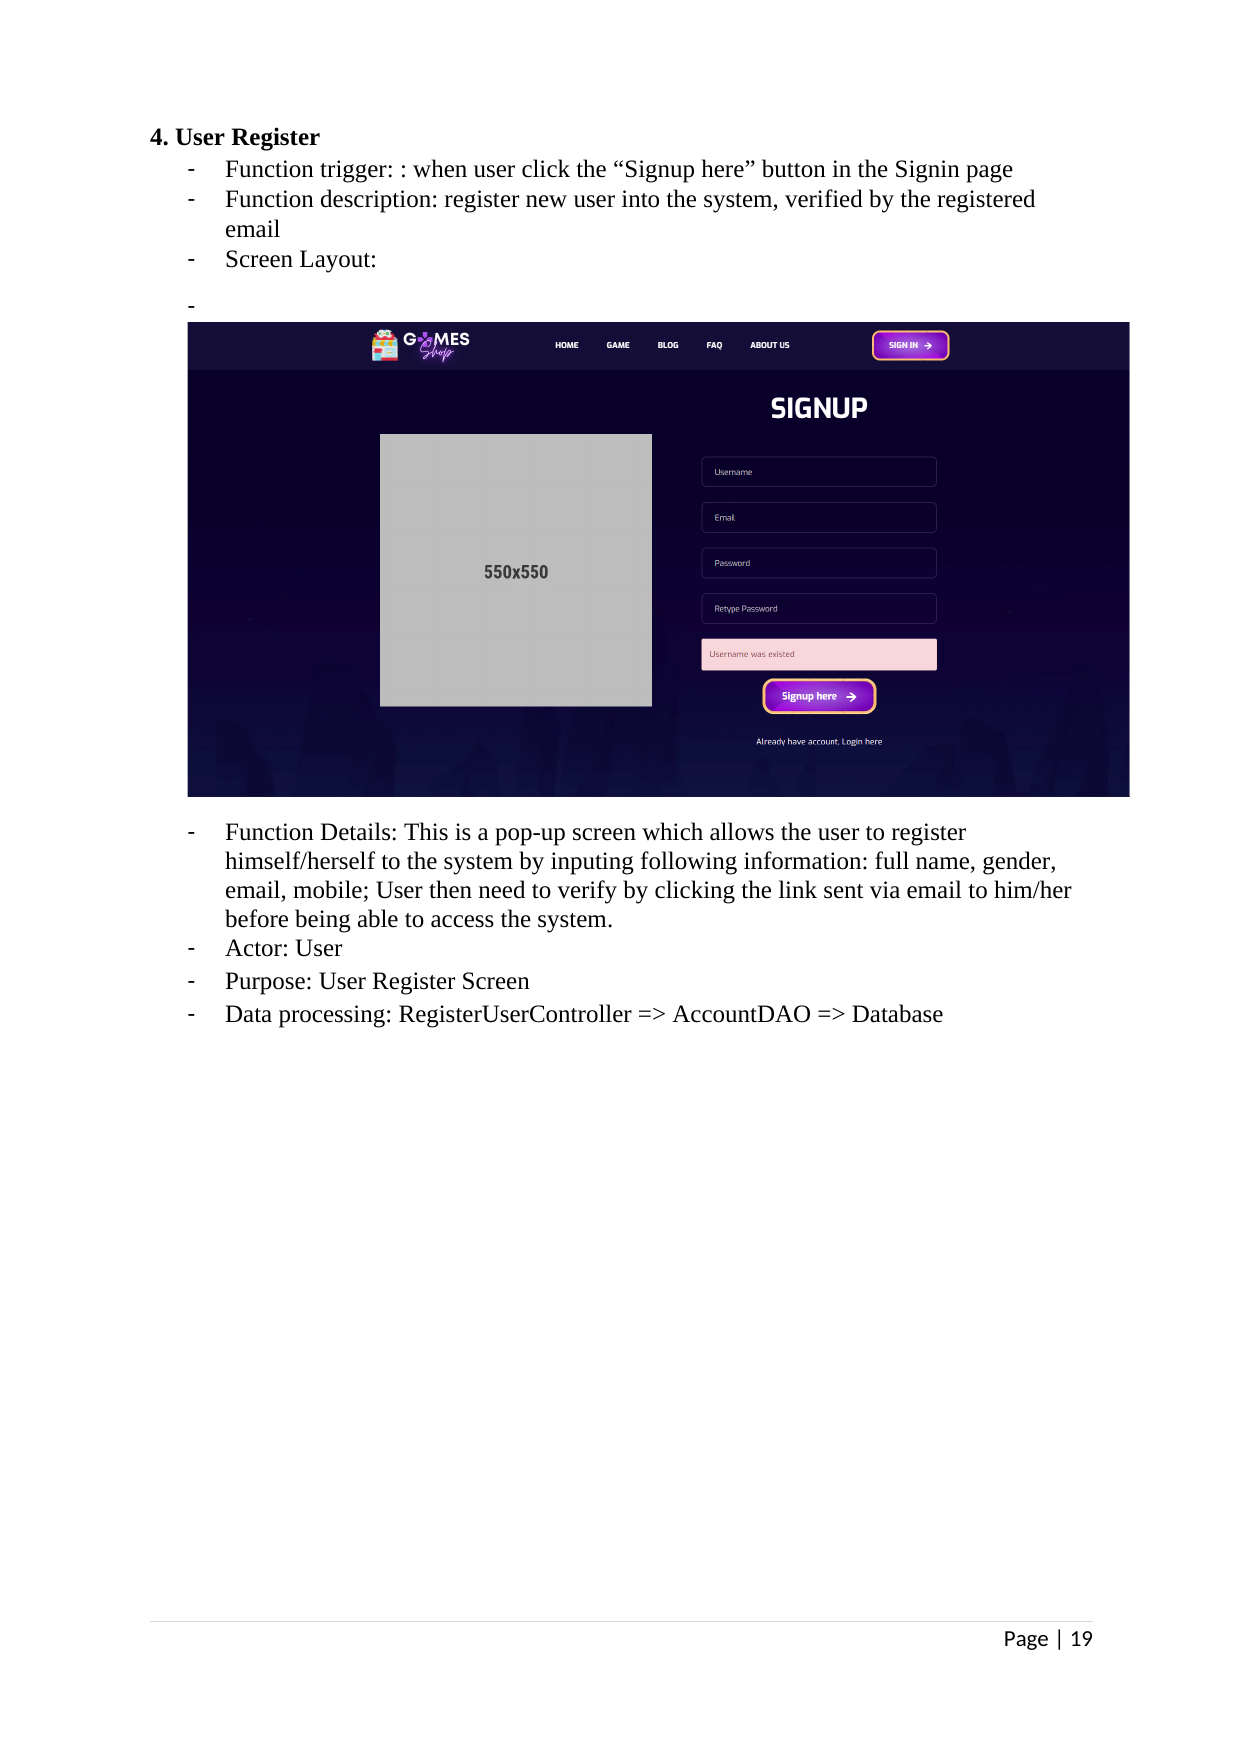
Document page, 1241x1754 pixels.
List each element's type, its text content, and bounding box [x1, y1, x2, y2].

subtitle 4. User Register [150, 122, 1093, 151]
list Function description: register new user into the system, verified by the registered email [187, 184, 1093, 243]
list Function trigger: : when user click the “Signup here” button in the Signin page [187, 153, 1093, 184]
list Screen Layout: [187, 243, 1093, 273]
list Data processing: RegisterUserController => AccountDAO => Database [187, 998, 1093, 1029]
list Actor: User [187, 932, 1093, 963]
picture [187, 322, 1131, 797]
list Function Details: This is a pop-up screen which allows the user to register himself/herself to the system by inputing following information: full name, gender, email, mobile; User then need to verify by clicking the link sent via email to him/her before being able to access the system. [187, 816, 1093, 932]
list Purpose: User Register Screen [187, 965, 1093, 996]
